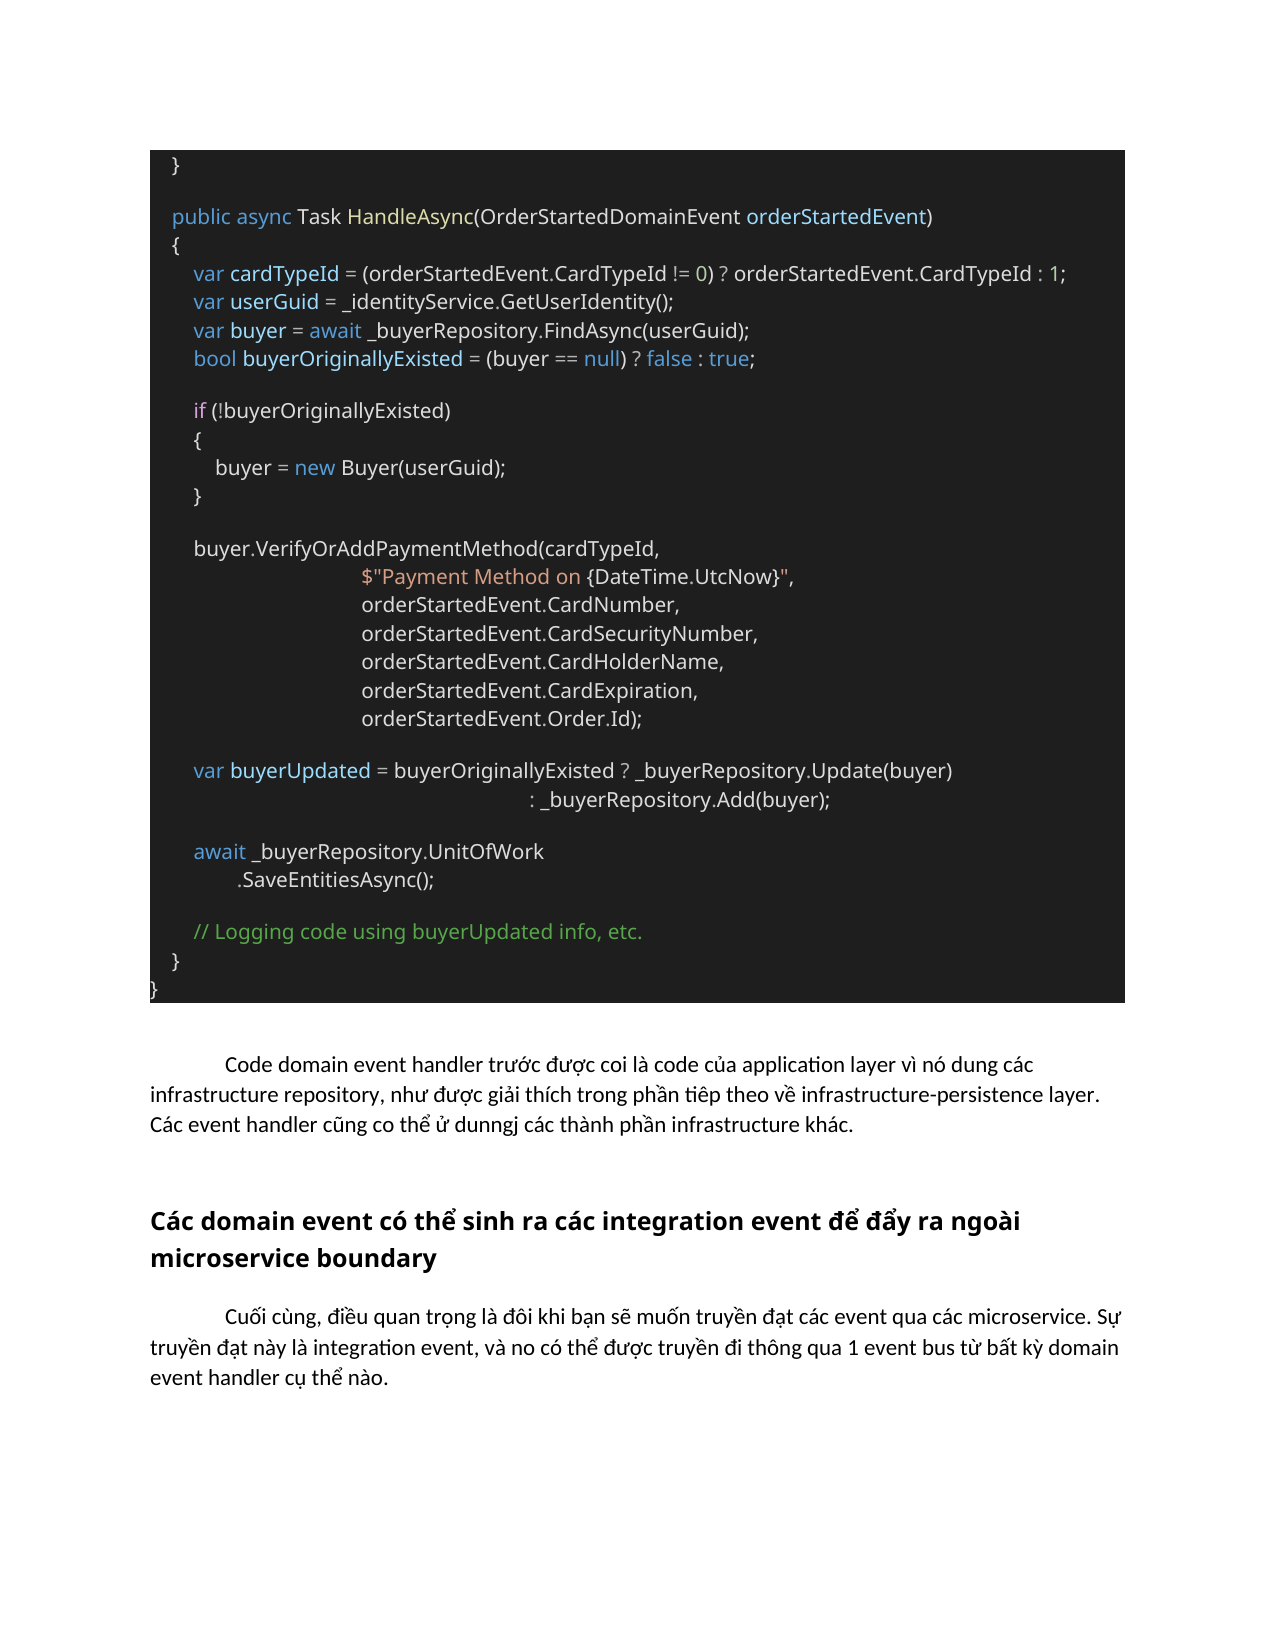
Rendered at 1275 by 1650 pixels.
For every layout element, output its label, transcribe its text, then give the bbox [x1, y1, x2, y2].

text } [150, 946, 1125, 974]
text { [150, 425, 1125, 453]
text buyer = new Buyer(userGuid); [150, 453, 1125, 482]
text // Logging code using buyerUpdated info, etc. [150, 917, 1125, 946]
subtitle Các domain event có thể sinh ra các integration event để đẩy ra ngoài microservice boundary [150, 1204, 1125, 1275]
text Cuối cùng, điều quan trọng là đôi khi bạn sẽ muốn truyền đạt các event qua các microservice. Sự truyền đạt này là integration event, và no có thể được truyền đi thông qua 1 event bus từ bất kỳ domain event handler cụ thể nào. [150, 1302, 1125, 1391]
text var buyerUpdated = buyerOriginallyExisted ? _buyerRepository.Update(buyer) [150, 756, 1125, 785]
text await _buyerRepository.UnitOfWork [150, 837, 1125, 865]
text } [150, 974, 1125, 1003]
text { [150, 231, 1125, 259]
text $"Payment Method on {DateTime.UtcNow}", [150, 562, 1125, 591]
text } [150, 482, 1125, 510]
text var buyer = await _buyerRepository.FindAsync(userGuid); [150, 316, 1125, 344]
text } [150, 150, 1125, 178]
text orderStartedEvent.CardExpiration, [150, 676, 1125, 704]
text orderStartedEvent.CardSecurityNumber, [150, 619, 1125, 647]
text public async Task HandleAsync(OrderStartedDomainEvent orderStartedEvent) [150, 202, 1125, 231]
text buyer.VerifyOrAddPaymentMethod(cardTypeId, [150, 534, 1125, 562]
text orderStartedEvent.CardNumber, [150, 591, 1125, 619]
text orderStartedEvent.Order.Id); [150, 704, 1125, 733]
text var userGuid = _identityService.GetUserIdentity(); [150, 287, 1125, 316]
text bool buyerOriginallyExisted = (buyer == null) ? false : true; [150, 344, 1125, 373]
text Code domain event handler trước được coi là code của application layer vì nó dung các infrastructure repository, như được giải thích trong phần tiêp theo về infrastructure-persistence layer. Các event handler cũng co thể ử dunngj các thành phần infrastructure khác. [150, 1050, 1125, 1138]
text if (!buyerOriginallyExisted) [150, 396, 1125, 425]
text : _buyerRepository.Add(buyer); [150, 785, 1125, 813]
text orderStartedEvent.CardHolderName, [150, 647, 1125, 676]
text .SaveEntitiesAsync(); [150, 865, 1125, 894]
text var cardTypeId = (orderStartedEvent.CardTypeId != 0) ? orderStartedEvent.CardTypeId : 1; [150, 259, 1125, 287]
